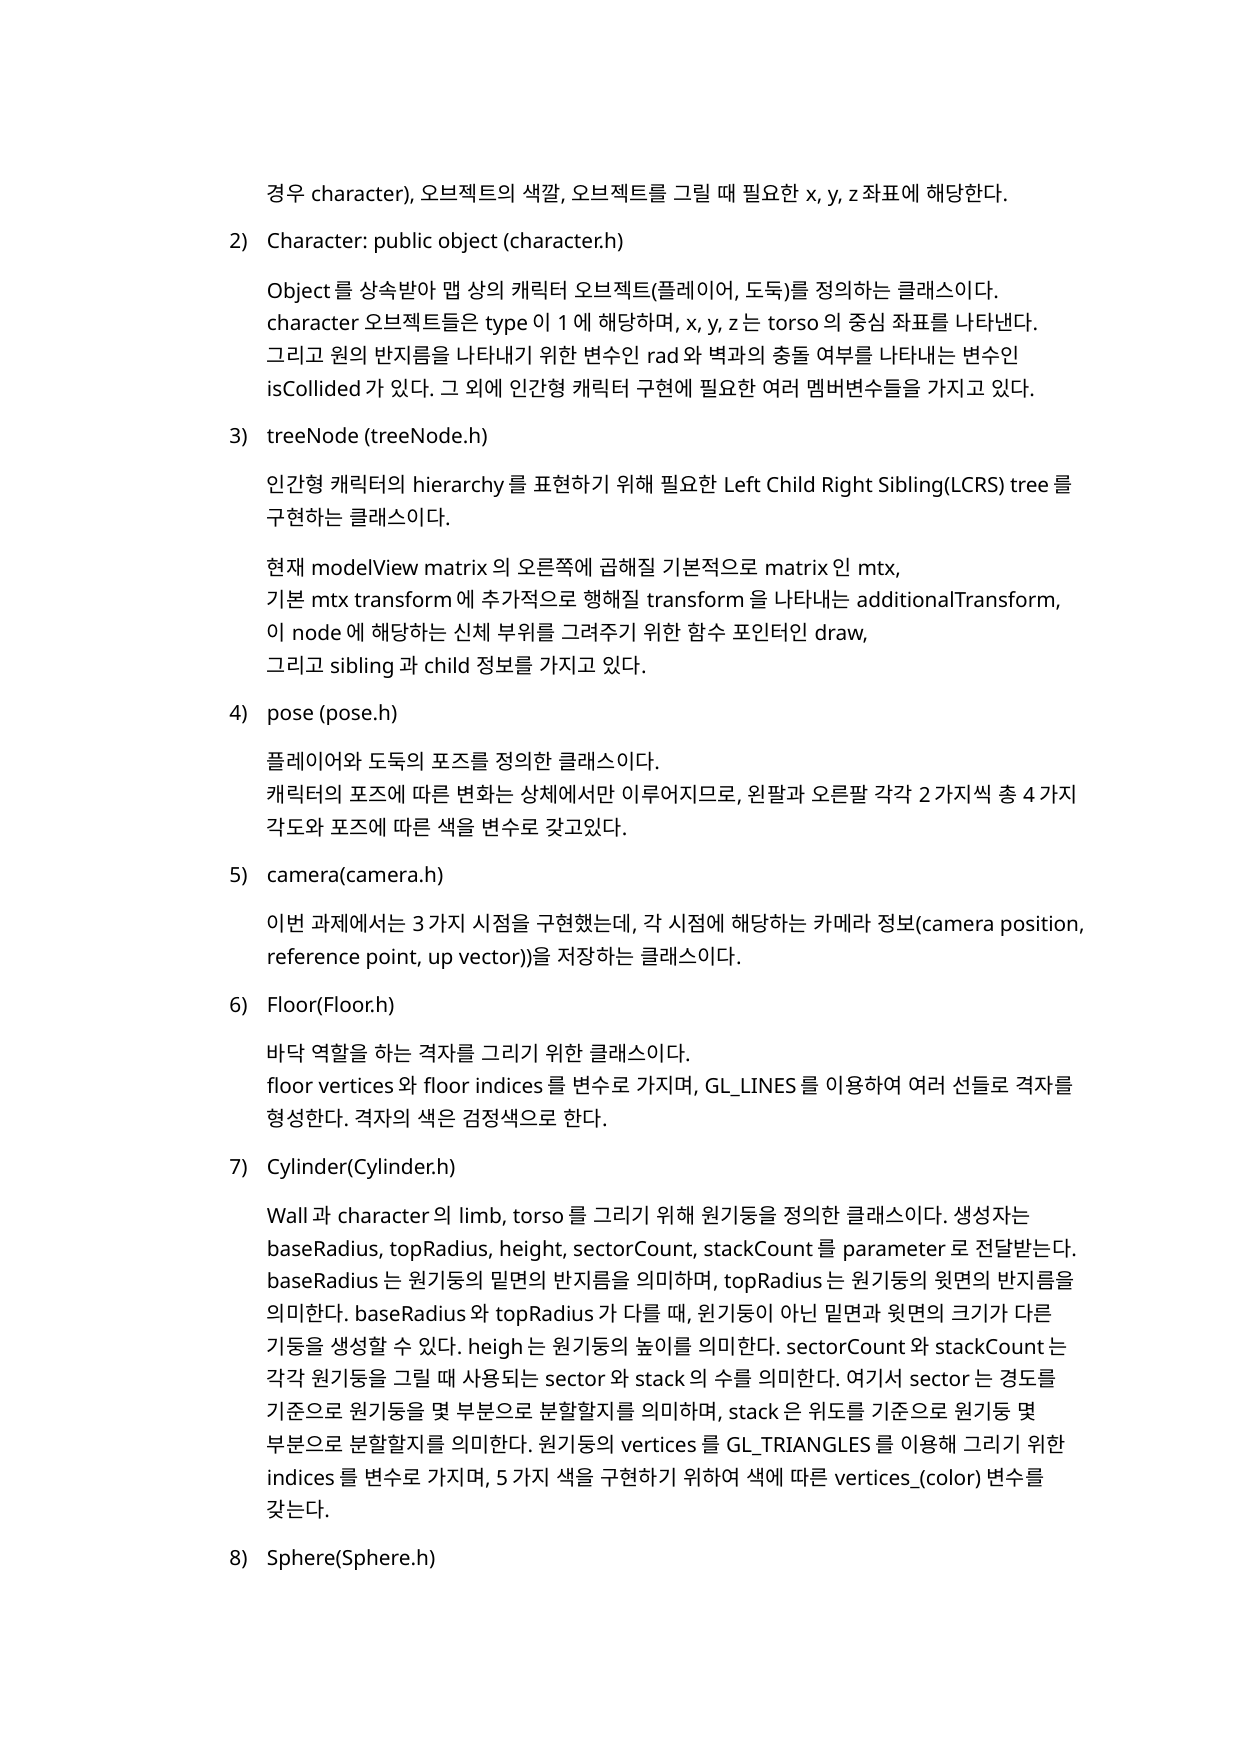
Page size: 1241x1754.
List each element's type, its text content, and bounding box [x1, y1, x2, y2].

list 플레이어와 도둑의 포즈를 정의한 클래스이다. 캐릭터의 포즈에 따른 변화는 상체에서만 이루어지므로, 왼팔과 오른팔 각각 2가지씩 총 4가지 각도와 포즈에 따른 색을 변수로 갖고있다. [267, 746, 1090, 841]
list camera(camera.h) [229, 860, 1090, 889]
list 바닥 역할을 하는 격자를 그리기 위한 클래스이다. floor vertices와 floor indices를 변수로 가지며, GL_LINES를 이용하여 여러 선들로 격자를 형성한다. 격자의 색은 검정색으로 한다. [267, 1037, 1090, 1133]
list 맵 상의 오브젝트를 정의하는 클래스이다. 멤버 변수로 type, color, x, y, z를 가지고 있다. 이들은 각각 오브젝트 타입(0일 경우 wall, 1일 경우 character), 오브젝트의 색깔, 오브젝트를 그릴 때 필요한 x, y, z좌표에 해당한다. [267, 177, 1090, 207]
list Character: public object (character.h) [229, 227, 1090, 255]
list Wall과 character의 limb, torso를 그리기 위해 원기둥을 정의한 클래스이다. 생성자는 baseRadius, topRadius, height, sectorCount, stackCount를 parameter로 전달받는다. baseRadius는 원기둥의 밑면의 반지름을 의미하며, topRadius는 원기둥의 윗면의 반지름을 의미한다. baseRadius와 topRadius가 다를 때, 윈기둥이 아닌 밑면과 윗면의 크기가 다른 기둥을 생성할 수 있다. heigh는 원기둥의 높이를 의미한다. sectorCount와 stackCount는 각각 원기둥을 그릴 때 사용되는 sector와 stack의 수를 의미한다. 여기서 sector는 경도를 기준으로 원기둥을 몇 부분으로 분할할지를 의미하며, stack은 위도를 기준으로 원기둥 몇 부분으로 분할할지를 의미한다. 원기둥의 vertices를 GL_TRIANGLES를 이용해 그리기 위한 indices를 변수로 가지며, 5가지 색을 구현하기 위하여 색에 따른 vertices_(color) 변수를 갖는다. [267, 1199, 1090, 1524]
list treeNode (treeNode.h) [229, 421, 1090, 450]
list Sphere(Sphere.h) [229, 1543, 1090, 1571]
list pose (pose.h) [229, 698, 1090, 727]
list 현재 modelView matrix의 오른쪽에 곱해질 기본적으로 matrix인 mtx, 기본 mtx transform에 추가적으로 행해질 transform을 나타내는 additionalTransform, 이 node에 해당하는 신체 부위를 그려주기 위한 함수 포인터인 draw, 그리고 sibling과 child 정보를 가지고 있다. [267, 551, 1090, 679]
list 인간형 캐릭터의 hierarchy를 표현하기 위해 필요한 Left Child Right Sibling(LCRS) tree를 구현하는 클래스이다. [267, 469, 1090, 532]
list Cylinder(Cylinder.h) [229, 1152, 1090, 1180]
list Floor(Floor.h) [229, 990, 1090, 1018]
list 이번 과제에서는 3가지 시점을 구현했는데, 각 시점에 해당하는 카메라 정보(camera position, reference point, up vector))을 저장하는 클래스이다. [267, 908, 1090, 971]
